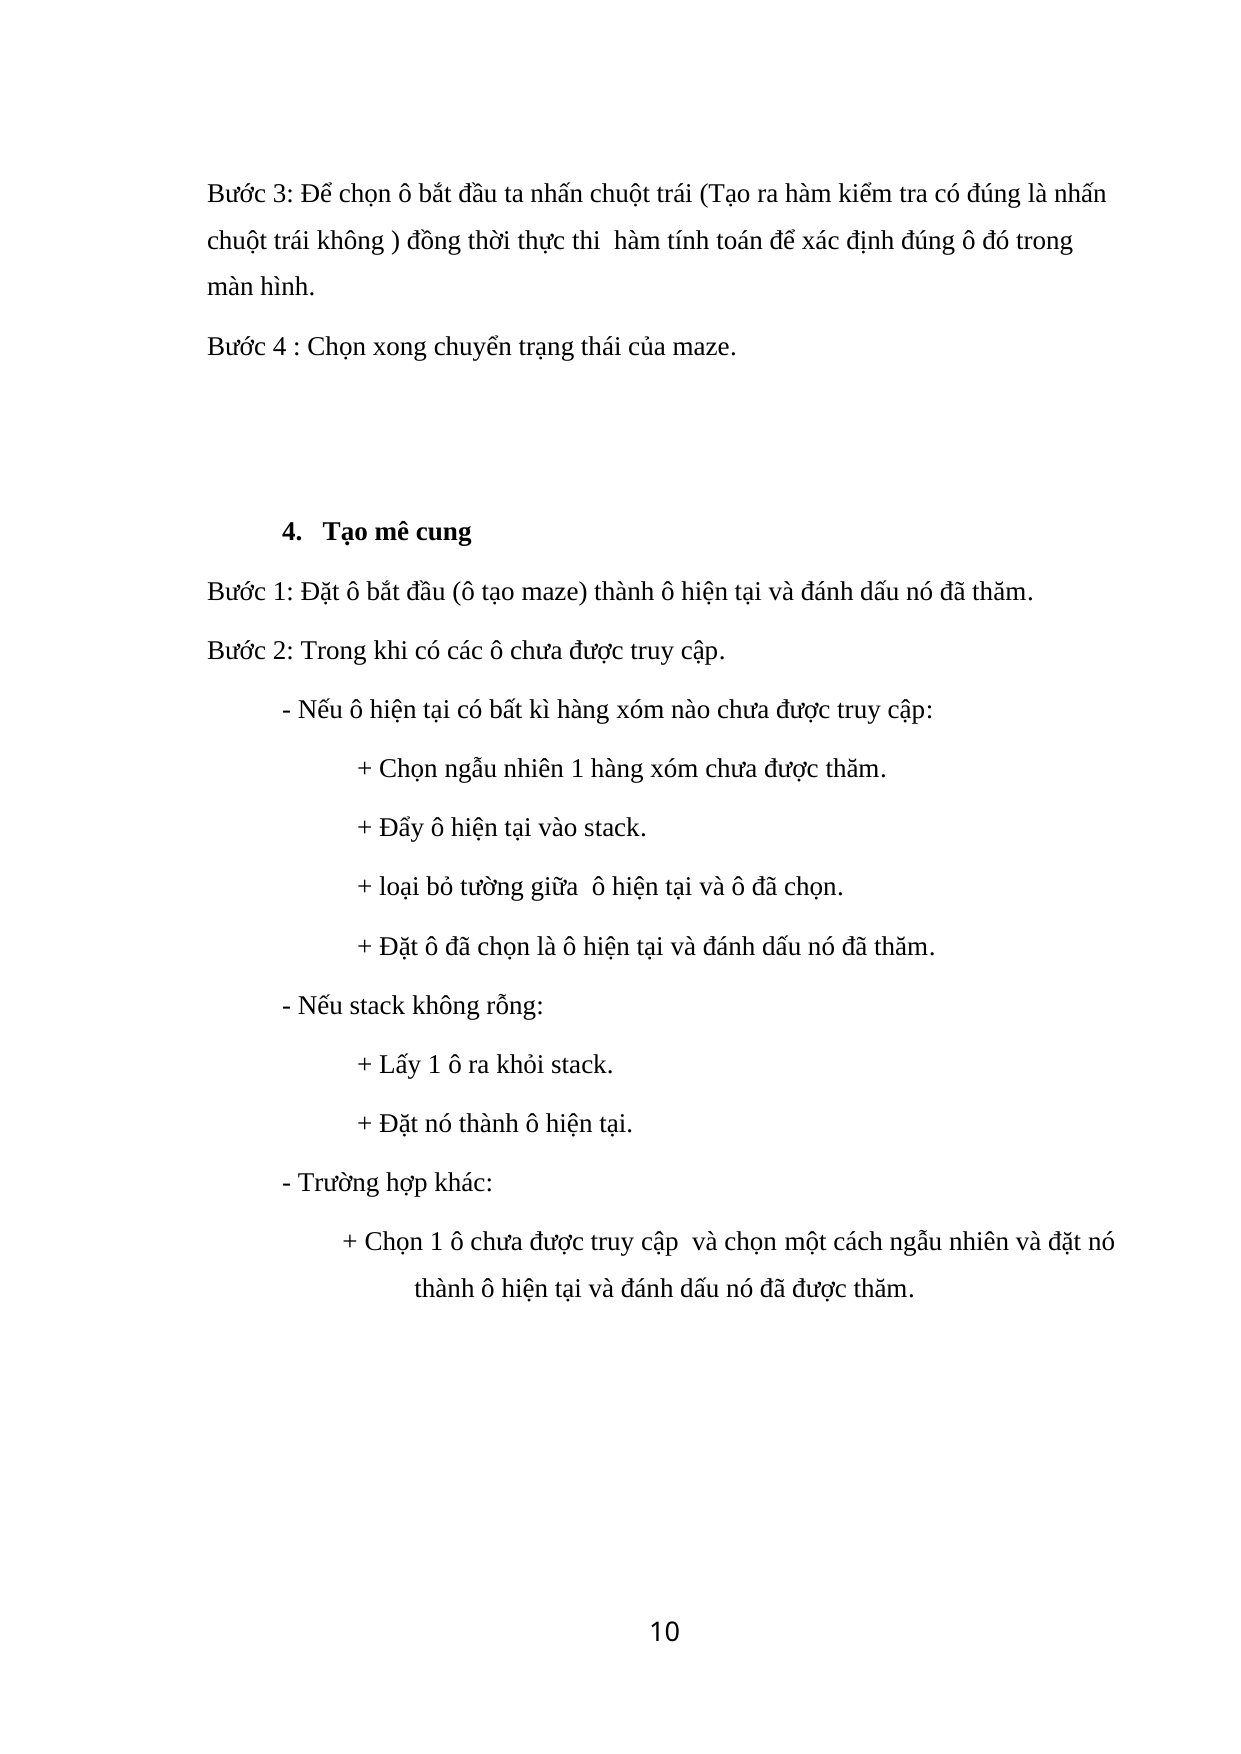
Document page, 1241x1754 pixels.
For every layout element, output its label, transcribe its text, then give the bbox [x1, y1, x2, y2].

text + loại bỏ tường giữa ô hiện tại và ô đã chọn. [207, 871, 1122, 902]
text Bước 1: Đặt ô bắt đầu (ô tạo maze) thành ô hiện tại và đánh dấu nó đã thăm. [207, 575, 1122, 606]
text + Chọn 1 ô chưa được truy cập và chọn một cách ngẫu nhiên và đặt nó thành ô hiện tại và đánh dấu nó đã được thăm. [207, 1226, 1122, 1303]
text Bước 3: Để chọn ô bắt đầu ta nhấn chuột trái (Tạo ra hàm kiểm tra có đúng là nhấn chuột trái không ) đồng thời thực thi hàm tính toán để xác định đúng ô đó trong màn hình. [207, 177, 1122, 302]
text - Nếu stack không rỗng: [207, 989, 1122, 1020]
text + Đặt ô đã chọn là ô hiện tại và đánh dấu nó đã thăm. [207, 930, 1122, 961]
text Bước 2: Trong khi có các ô chưa được truy cập. [207, 634, 1122, 665]
subtitle 4. Tạo mê cung [282, 516, 1122, 547]
text Bước 4 : Chọn xong chuyển trạng thái của maze. [207, 330, 1122, 361]
text + Đẩy ô hiện tại vào stack. [207, 811, 1122, 842]
text - Trường hợp khác: [207, 1166, 1122, 1197]
text - Nếu ô hiện tại có bất kì hàng xóm nào chưa được truy cập: [207, 693, 1122, 724]
text + Lấy 1 ô ra khỏi stack. [207, 1048, 1122, 1079]
text + Chọn ngẫu nhiên 1 hàng xóm chưa được thăm. [207, 752, 1122, 783]
text + Đặt nó thành ô hiện tại. [207, 1107, 1122, 1138]
